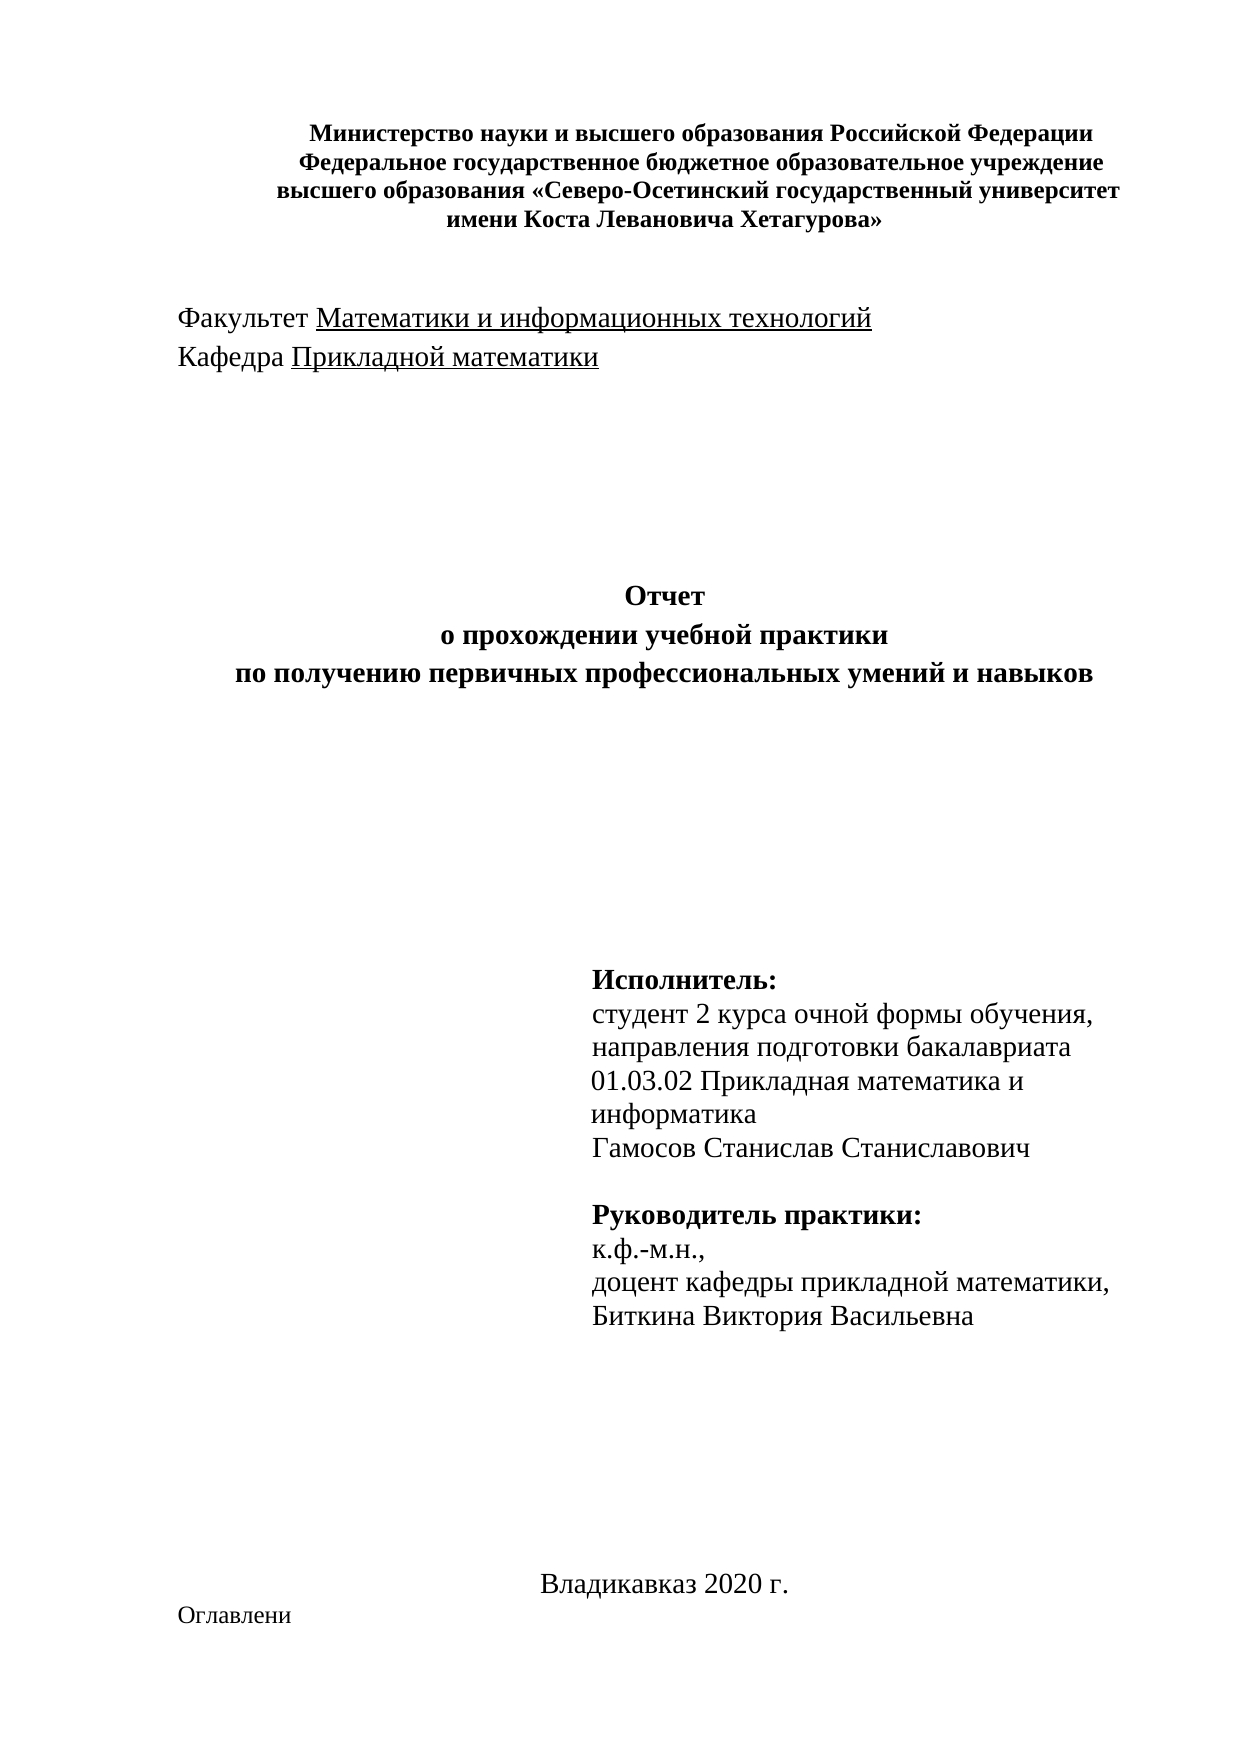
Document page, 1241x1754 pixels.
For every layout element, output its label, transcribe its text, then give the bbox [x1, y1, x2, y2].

text к.ф.-м.н., [591, 1231, 1152, 1264]
text Биткина Виктория Васильевна [591, 1298, 1152, 1331]
text доцент кафедры прикладной математики, [591, 1264, 1152, 1298]
text Гамосов Станислав Станиславович [591, 1130, 1152, 1164]
text Руководитель практики: [591, 1197, 1152, 1231]
text Кафедра Прикладной математики [177, 339, 1152, 372]
text Министерство науки и высшего образования Российской Федерации [177, 118, 1152, 147]
text Факультет Математики и информационных технологий [177, 300, 1152, 334]
text о прохождении учебной практики [177, 617, 1152, 651]
text Федеральное государственное бюджетное образовательное учреждение [177, 147, 1152, 176]
text студент 2 курса очной формы обучения, [591, 996, 1152, 1029]
text Владикавказ 2020 г. [177, 1566, 1152, 1600]
text Отчет [177, 578, 1152, 612]
text высшего образования «Северо-Осетинский государственный университет имени Коста Левановича Хетагурова» [177, 176, 1152, 233]
text направления подготовки бакалавриата 01.03.02 Прикладная математика и информатика [591, 1029, 1152, 1130]
text по получению первичных профессиональных умений и навыков [177, 656, 1152, 689]
text Исполнитель: [591, 962, 1152, 996]
